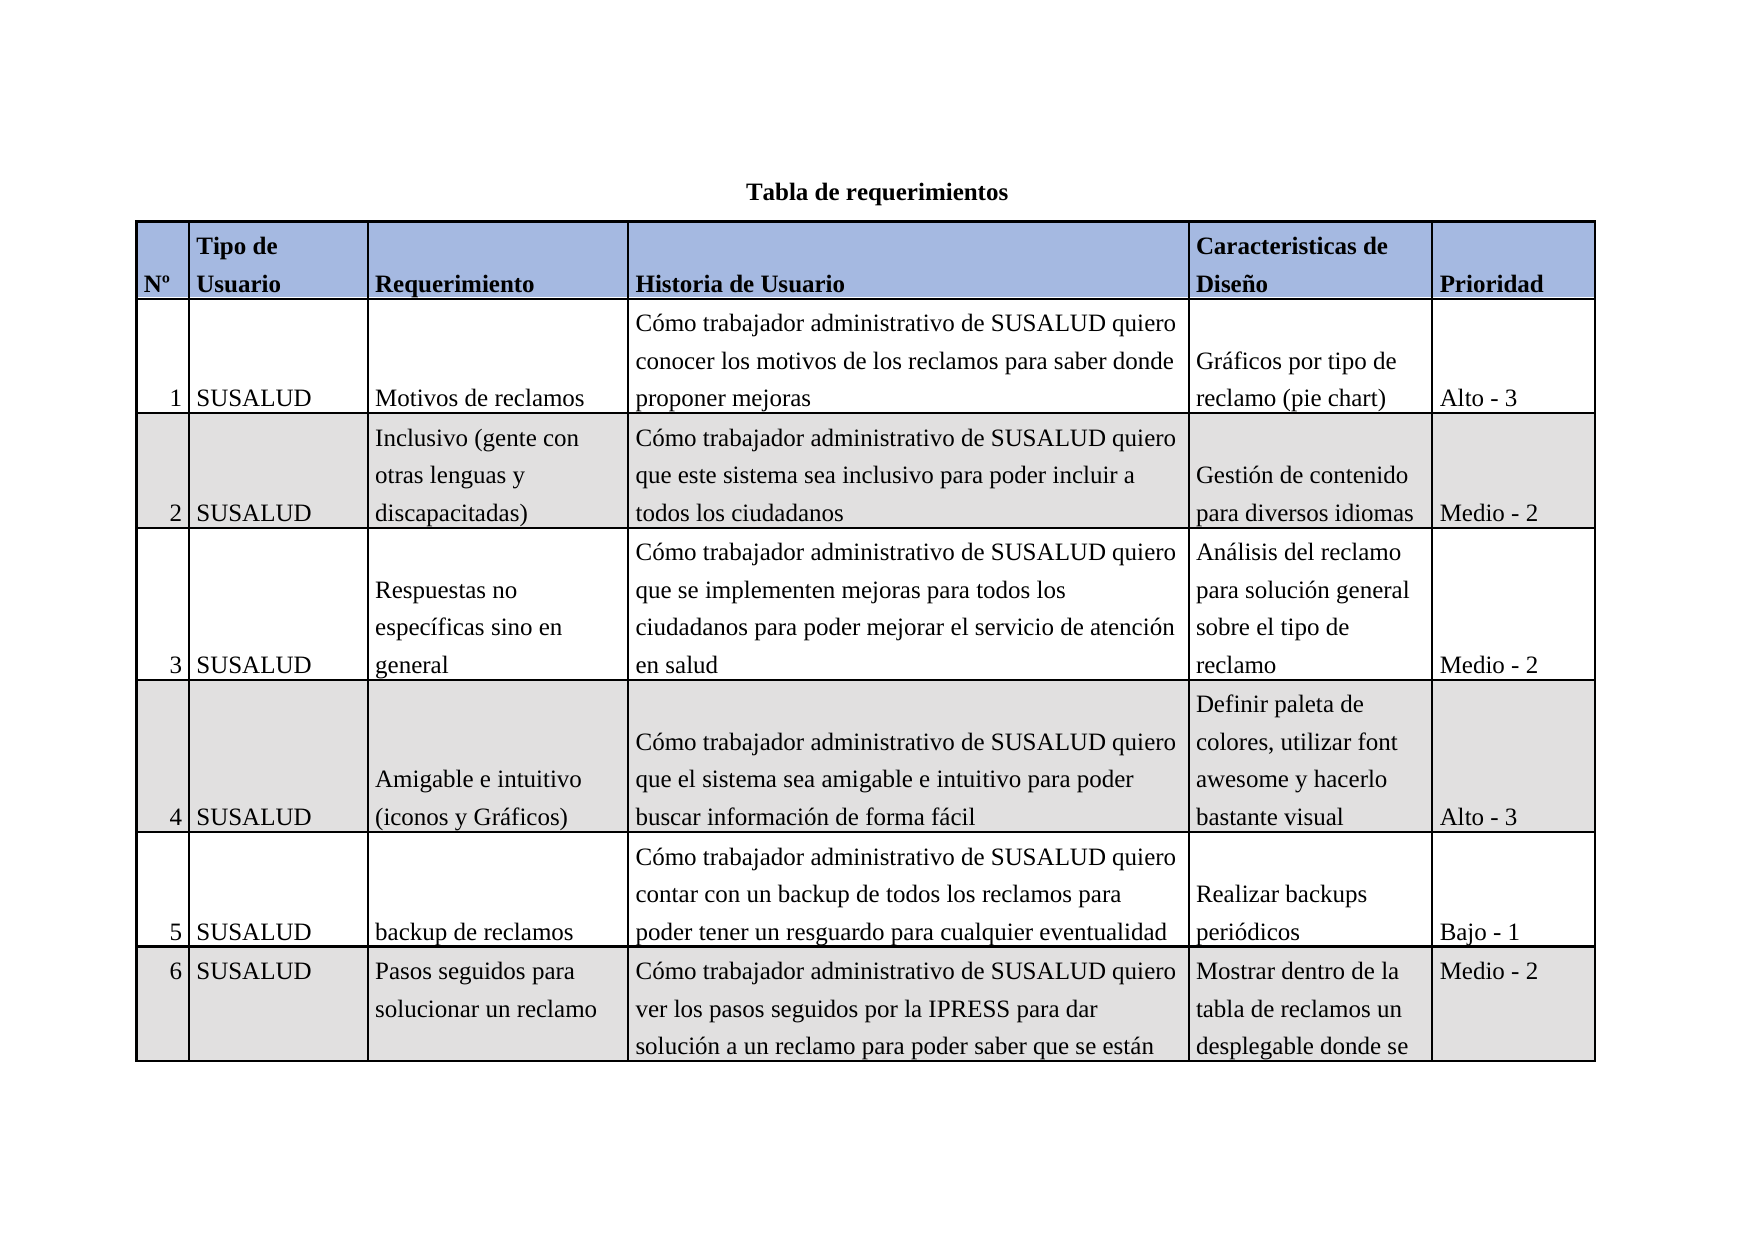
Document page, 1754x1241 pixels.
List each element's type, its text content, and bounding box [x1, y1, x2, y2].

table_cell Medio - 2 [1433, 414, 1594, 527]
table_cell 2 [138, 414, 188, 527]
table_header Caracteristicas de Diseño [1190, 223, 1431, 297]
table_header Historia de Usuario [629, 223, 1188, 297]
table_cell Definir paleta de colores, utilizar font awesome y hacerlo bastante visual [1190, 681, 1431, 831]
table_cell Inclusivo (gente con otras lenguas y discapacitadas) [369, 414, 627, 527]
table_cell SUSALUD [190, 833, 367, 945]
table_header Tipo de Usuario [190, 223, 367, 297]
table_cell 1 [138, 300, 188, 412]
table_cell SUSALUD [190, 529, 367, 679]
table_cell Cómo trabajador administrativo de SUSALUD quiero que el sistema sea amigable e intuitivo para poder buscar información de forma fácil [629, 681, 1188, 831]
table_cell Alto - 3 [1433, 300, 1594, 412]
table_cell SUSALUD [190, 681, 367, 831]
table_cell Gestión de contenido para diversos idiomas [1190, 414, 1431, 527]
table_cell Cómo trabajador administrativo de SUSALUD quiero que este sistema sea inclusivo para poder incluir a todos los ciudadanos [629, 414, 1188, 527]
table_cell Cómo trabajador administrativo de SUSALUD quiero que se implementen mejoras para todos los ciudadanos para poder mejorar el servicio de atención en salud [629, 529, 1188, 679]
table_cell Gráficos por tipo de reclamo (pie chart) [1190, 300, 1431, 412]
table_header Prioridad [1433, 223, 1594, 297]
table_cell 4 [138, 681, 188, 831]
table_cell Realizar backups periódicos [1190, 833, 1431, 945]
table_cell Cómo trabajador administrativo de SUSALUD quiero contar con un backup de todos los reclamos para poder tener un resguardo para cualquier eventualidad [629, 833, 1188, 945]
table_cell SUSALUD [190, 300, 367, 412]
table_cell Análisis del reclamo para solución general sobre el tipo de reclamo [1190, 529, 1431, 679]
table_cell Alto - 3 [1433, 681, 1594, 831]
table_cell 5 [138, 833, 188, 945]
table_header Nº [138, 223, 188, 297]
text Tabla de requerimientos [148, 177, 1606, 206]
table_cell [629, 948, 1188, 1060]
table_cell 6 [138, 948, 188, 1060]
table_cell SUSALUD [190, 948, 367, 1060]
table_cell Medio - 2 [1433, 948, 1594, 1060]
table_cell 3 [138, 529, 188, 679]
table_cell Cómo trabajador administrativo de SUSALUD quiero conocer los motivos de los reclamos para saber donde proponer mejoras [629, 300, 1188, 412]
table_cell Motivos de reclamos [369, 300, 627, 412]
table_cell backup de reclamos [369, 833, 627, 945]
table_cell Amigable e intuitivo (iconos y Gráficos) [369, 681, 627, 831]
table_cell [1190, 948, 1431, 1060]
table_header Requerimiento [369, 223, 627, 297]
table_cell Respuestas no específicas sino en general [369, 529, 627, 679]
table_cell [369, 948, 627, 1060]
table_cell SUSALUD [190, 414, 367, 527]
table_cell Bajo - 1 [1433, 833, 1594, 945]
table_cell Medio - 2 [1433, 529, 1594, 679]
